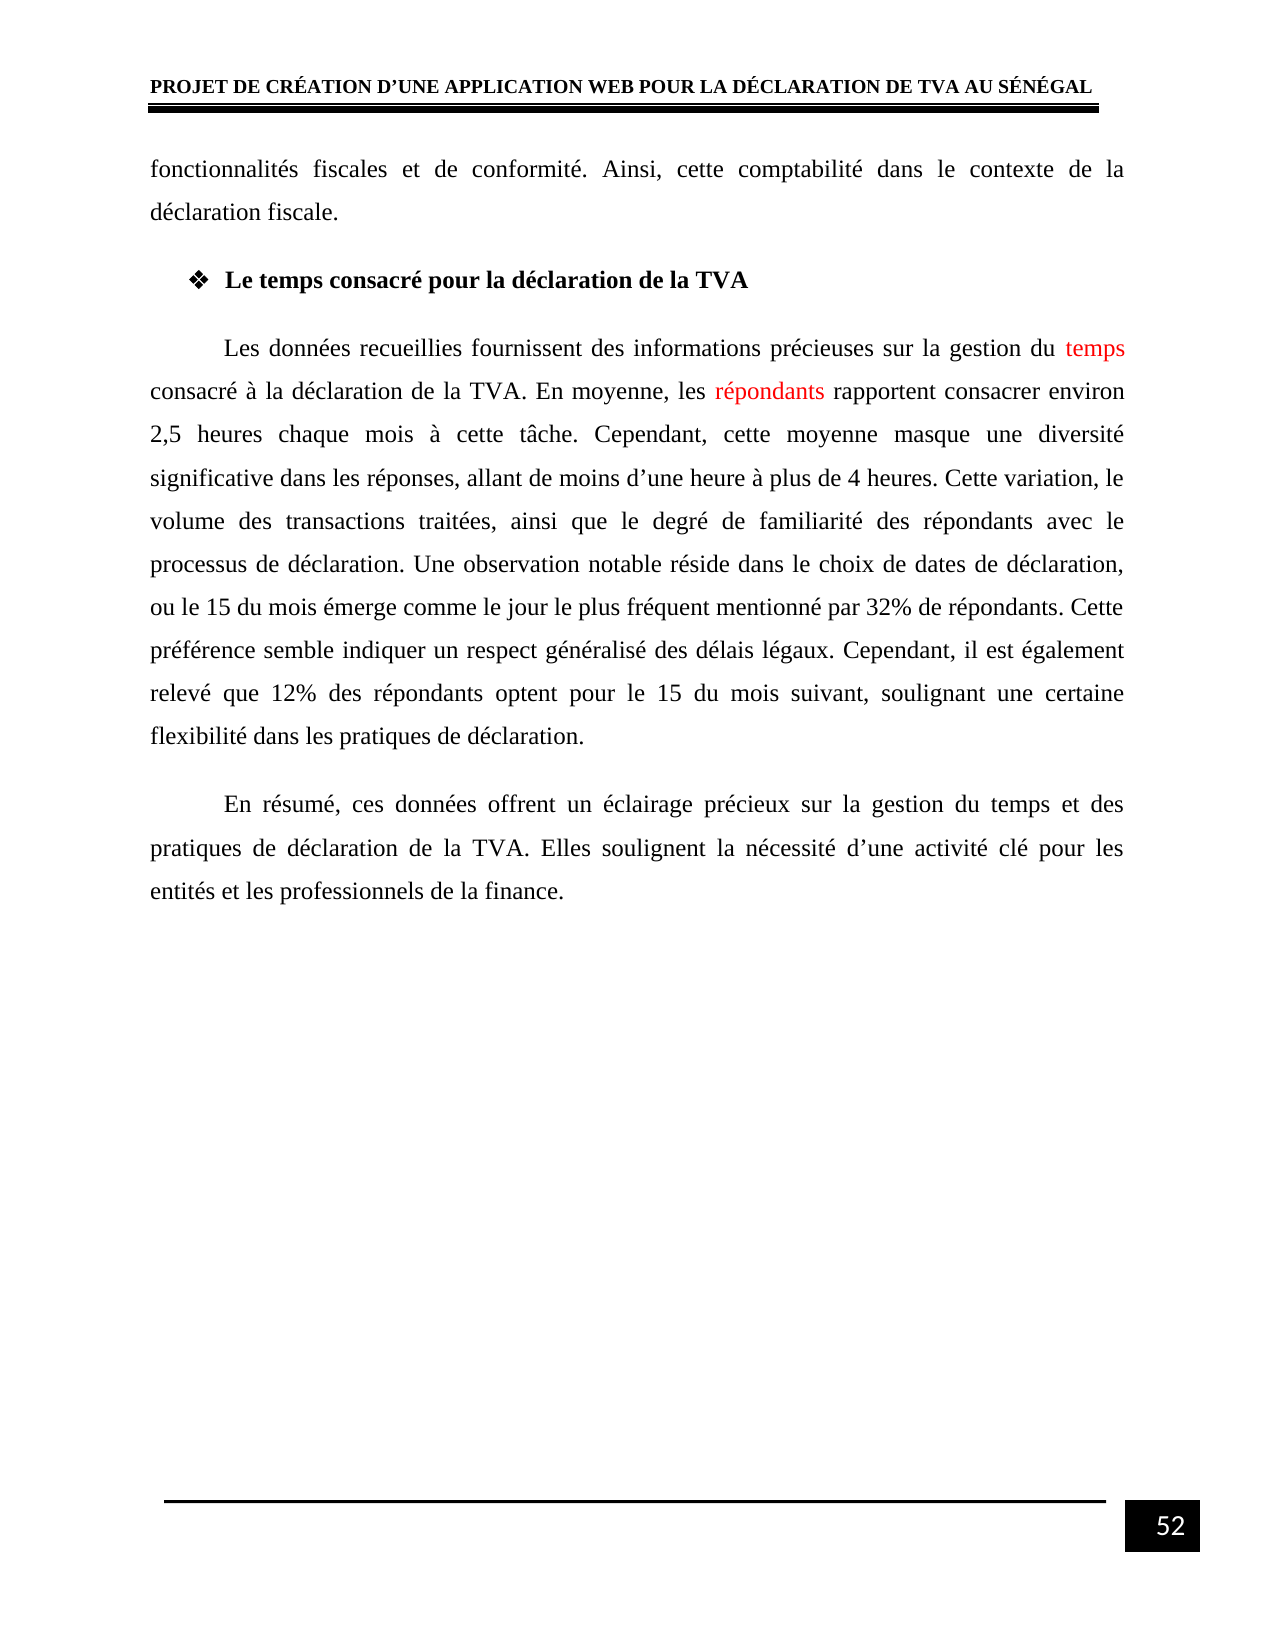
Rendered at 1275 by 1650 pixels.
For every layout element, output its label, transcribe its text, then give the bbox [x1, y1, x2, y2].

text En résumé, ces données offrent un éclairage précieux sur la gestion du temps et des pratiques de déclaration de la TVA. Elles soulignent la nécessité d’une activité clé pour les entités et les professionnels de la finance. [150, 789, 1125, 904]
list Le temps consacré pour la déclaration de la TVA [187, 265, 1125, 294]
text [150, 154, 1125, 226]
text Les données recueillies fournissent des informations précieuses sur la gestion du temps consacré à la déclaration de la TVA. En moyenne, les répondants rapportent consacrer environ 2,5 heures chaque mois à cette tâche. Cependant, cette moyenne masque une diversité significative dans les réponses, allant de moins d’une heure à plus de 4 heures. Cette variation, le volume des transactions traitées, ainsi que le degré de familiarité des répondants avec le processus de déclaration. Une observation notable réside dans le choix de dates de déclaration, ou le 15 du mois émerge comme le jour le plus fréquent mentionné par 32% de répondants. Cette préférence semble indiquer un respect généralisé des délais légaux. Cependant, il est également relevé que 12% des répondants optent pour le 15 du mois suivant, soulignant une certaine flexibilité dans les pratiques de déclaration. [150, 333, 1125, 750]
